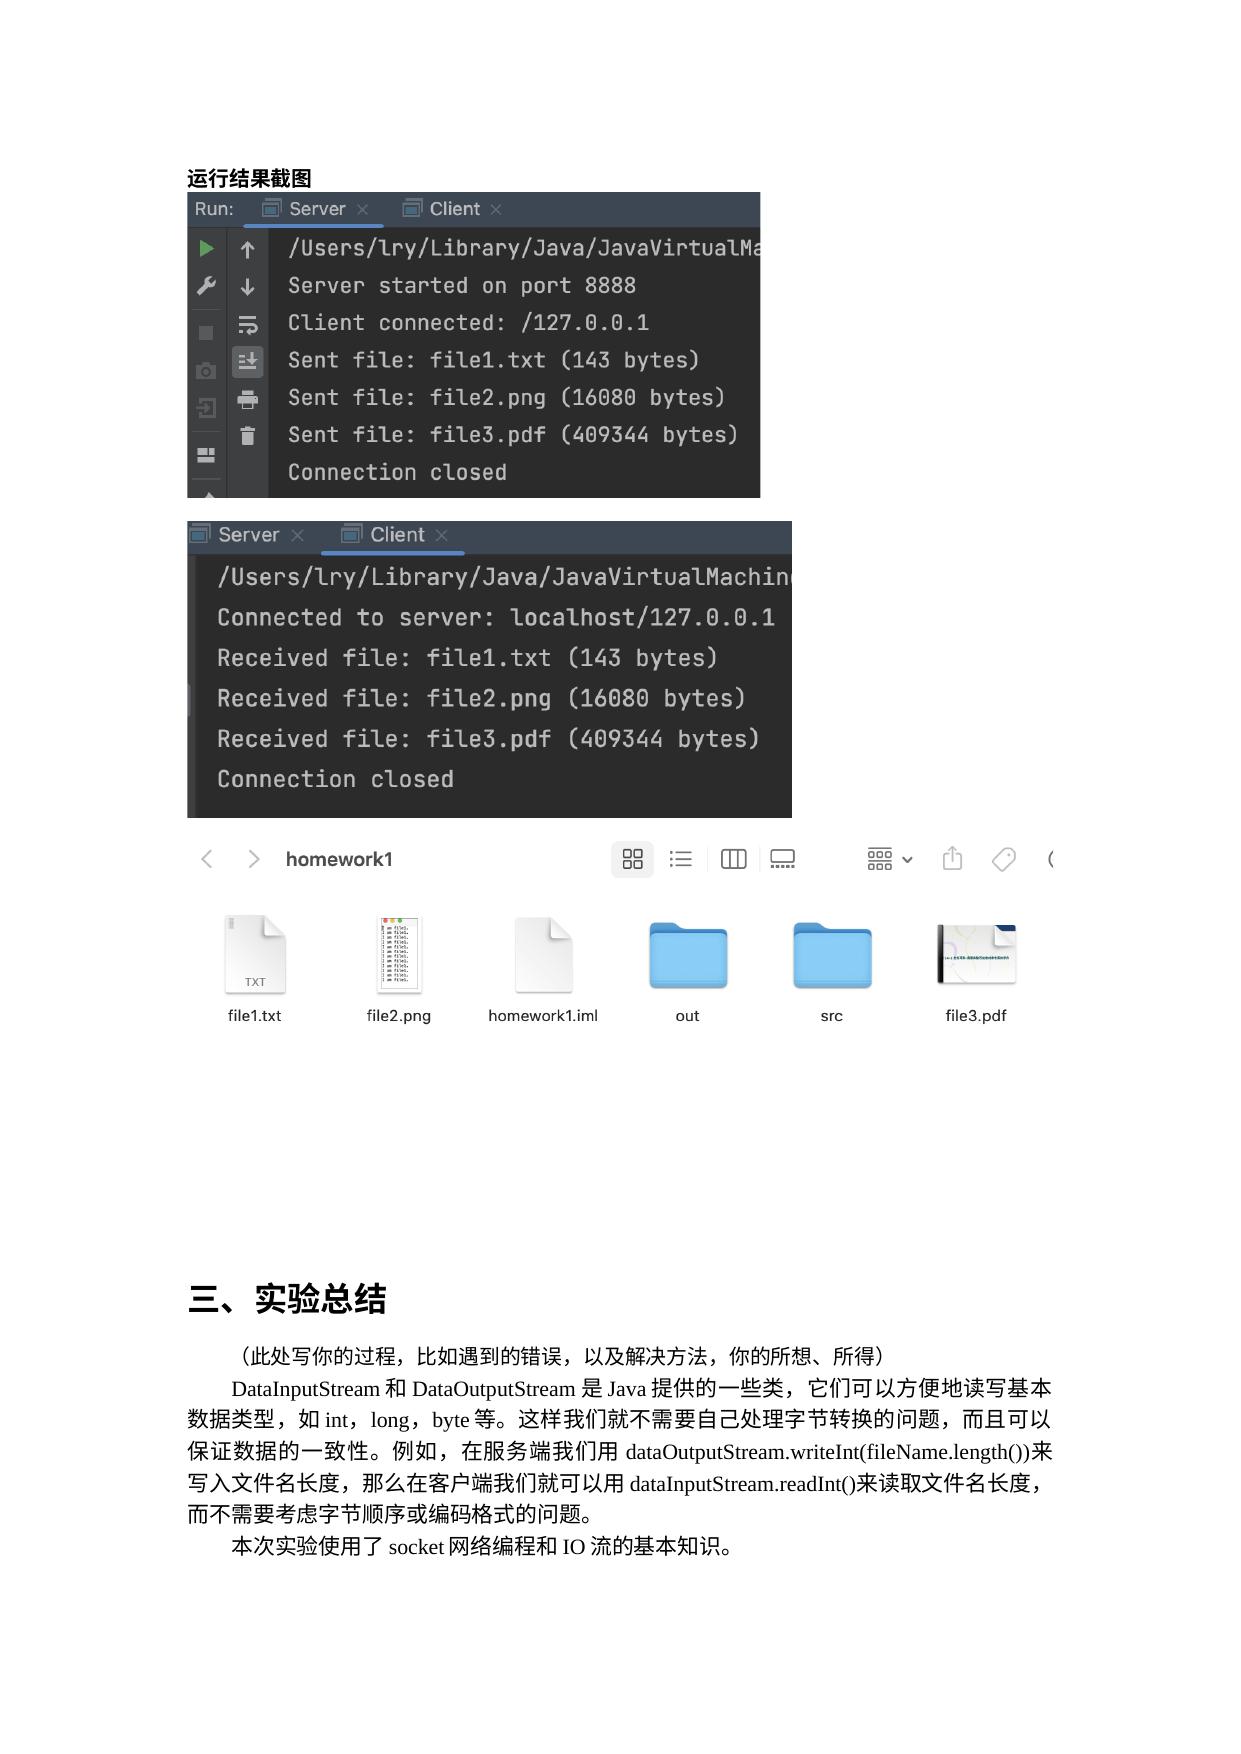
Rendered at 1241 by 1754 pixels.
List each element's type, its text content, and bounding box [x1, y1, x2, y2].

picture [187, 521, 792, 818]
picture [187, 192, 761, 498]
text DataInputStream和DataOutputStream是Java提供的一些类，它们可以方便地读写基本数据类型，如int，long，byte等。这样我们就不需要自己处理字节转换的问题，而且可以保证数据的一致性。例如，在服务端我们用dataOutputStream.writeInt(fileName.length())来写入文件名长度，那么在客户端我们就可以用dataInputStream.readInt()来读取文件名长度，而不需要考虑字节顺序或编码格式的问题。 [187, 1371, 1053, 1529]
text （此处写你的过程，比如遇到的错误，以及解决方法，你的所想、所得） [187, 1341, 1053, 1371]
picture [187, 841, 1054, 1109]
text 三、实验总结 [187, 1273, 1053, 1321]
text 本次实验使用了socket网络编程和IO流的基本知识。 [187, 1529, 1053, 1561]
text 运行结果截图 [187, 162, 1053, 192]
